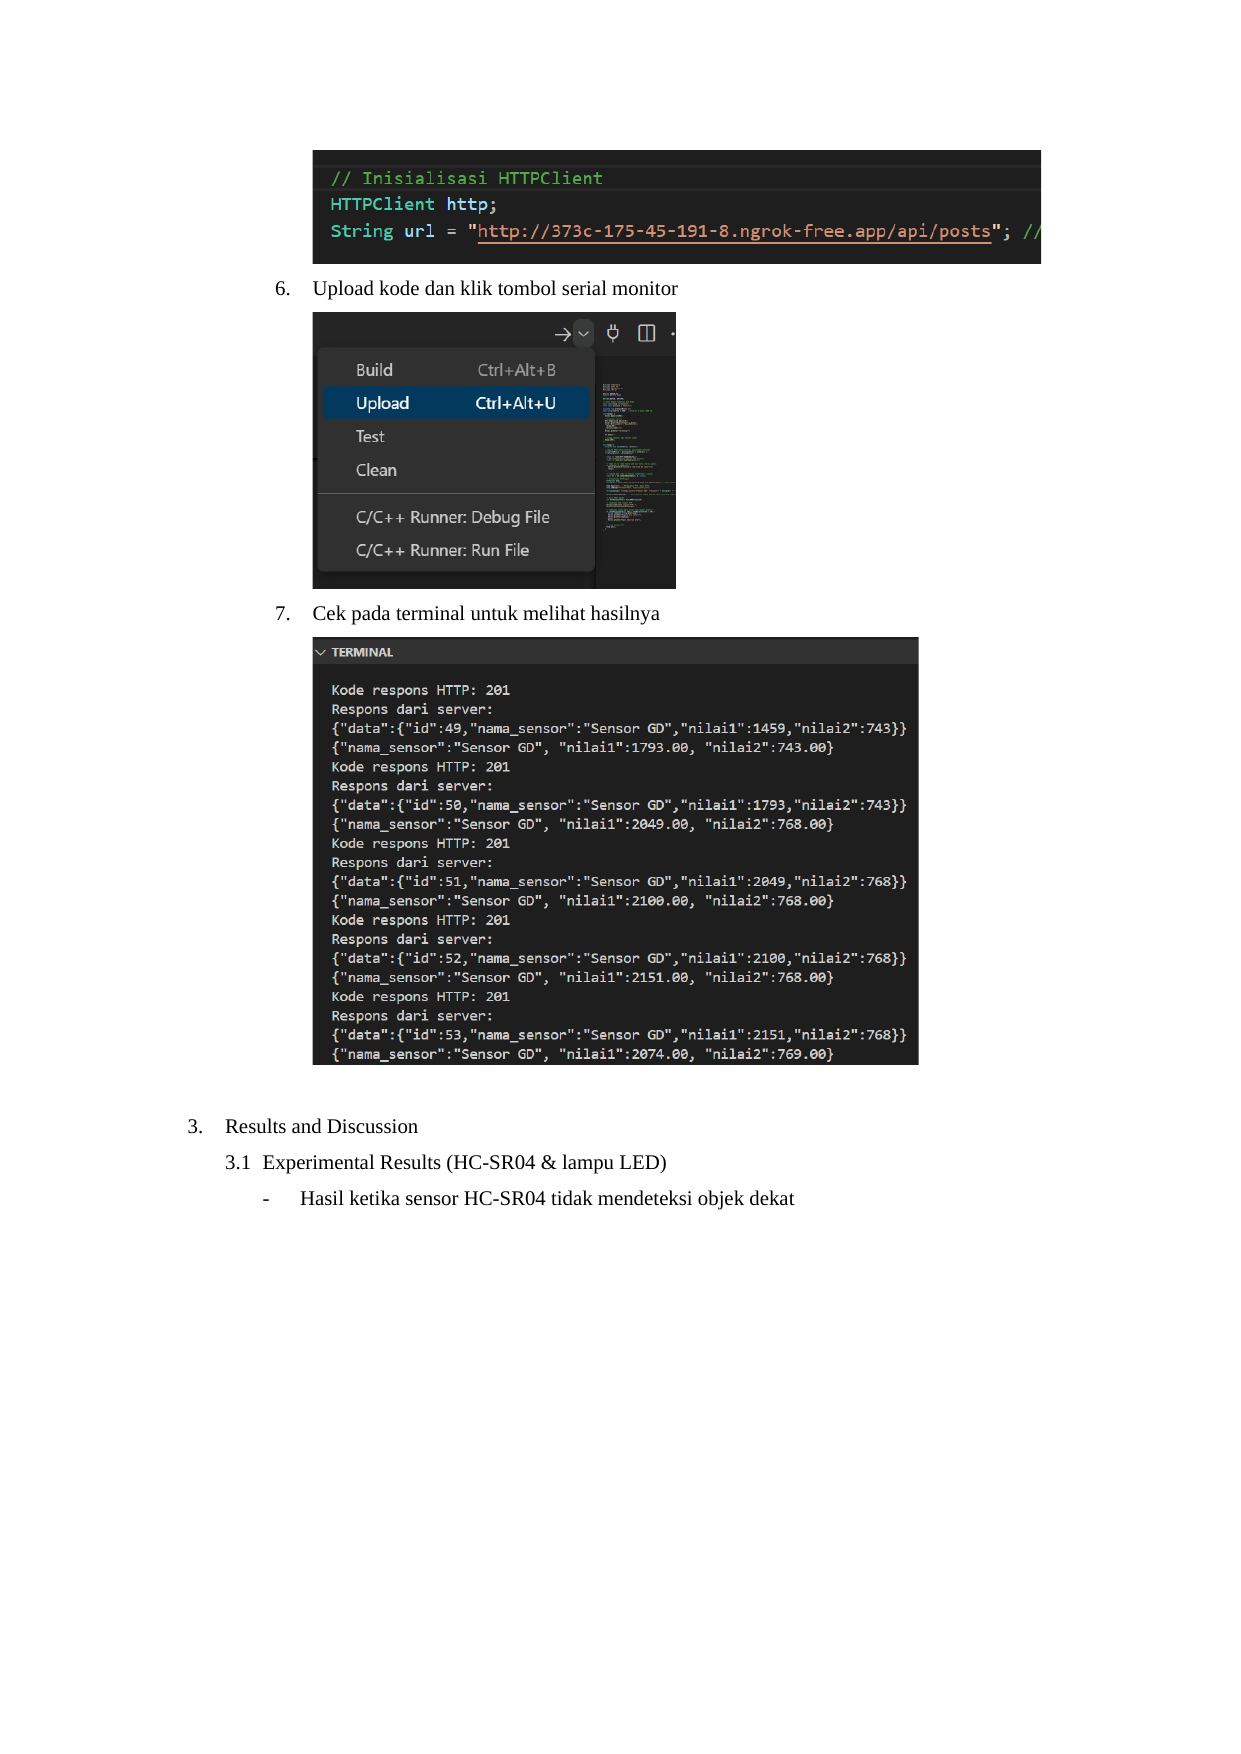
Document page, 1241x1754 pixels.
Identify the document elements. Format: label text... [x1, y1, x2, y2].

picture [312, 150, 1042, 264]
picture [312, 637, 919, 1065]
list Upload kode dan klik tombol serial monitor [275, 276, 1090, 300]
picture [312, 312, 676, 589]
list Results and Discussion [187, 1114, 1090, 1138]
list Hasil ketika sensor HC-SR04 tidak mendeteksi objek dekat [262, 1186, 1090, 1210]
list Experimental Results (HC-SR04 & lampu LED) [225, 1150, 1090, 1174]
list Cek pada terminal untuk melihat hasilnya [275, 601, 1090, 625]
